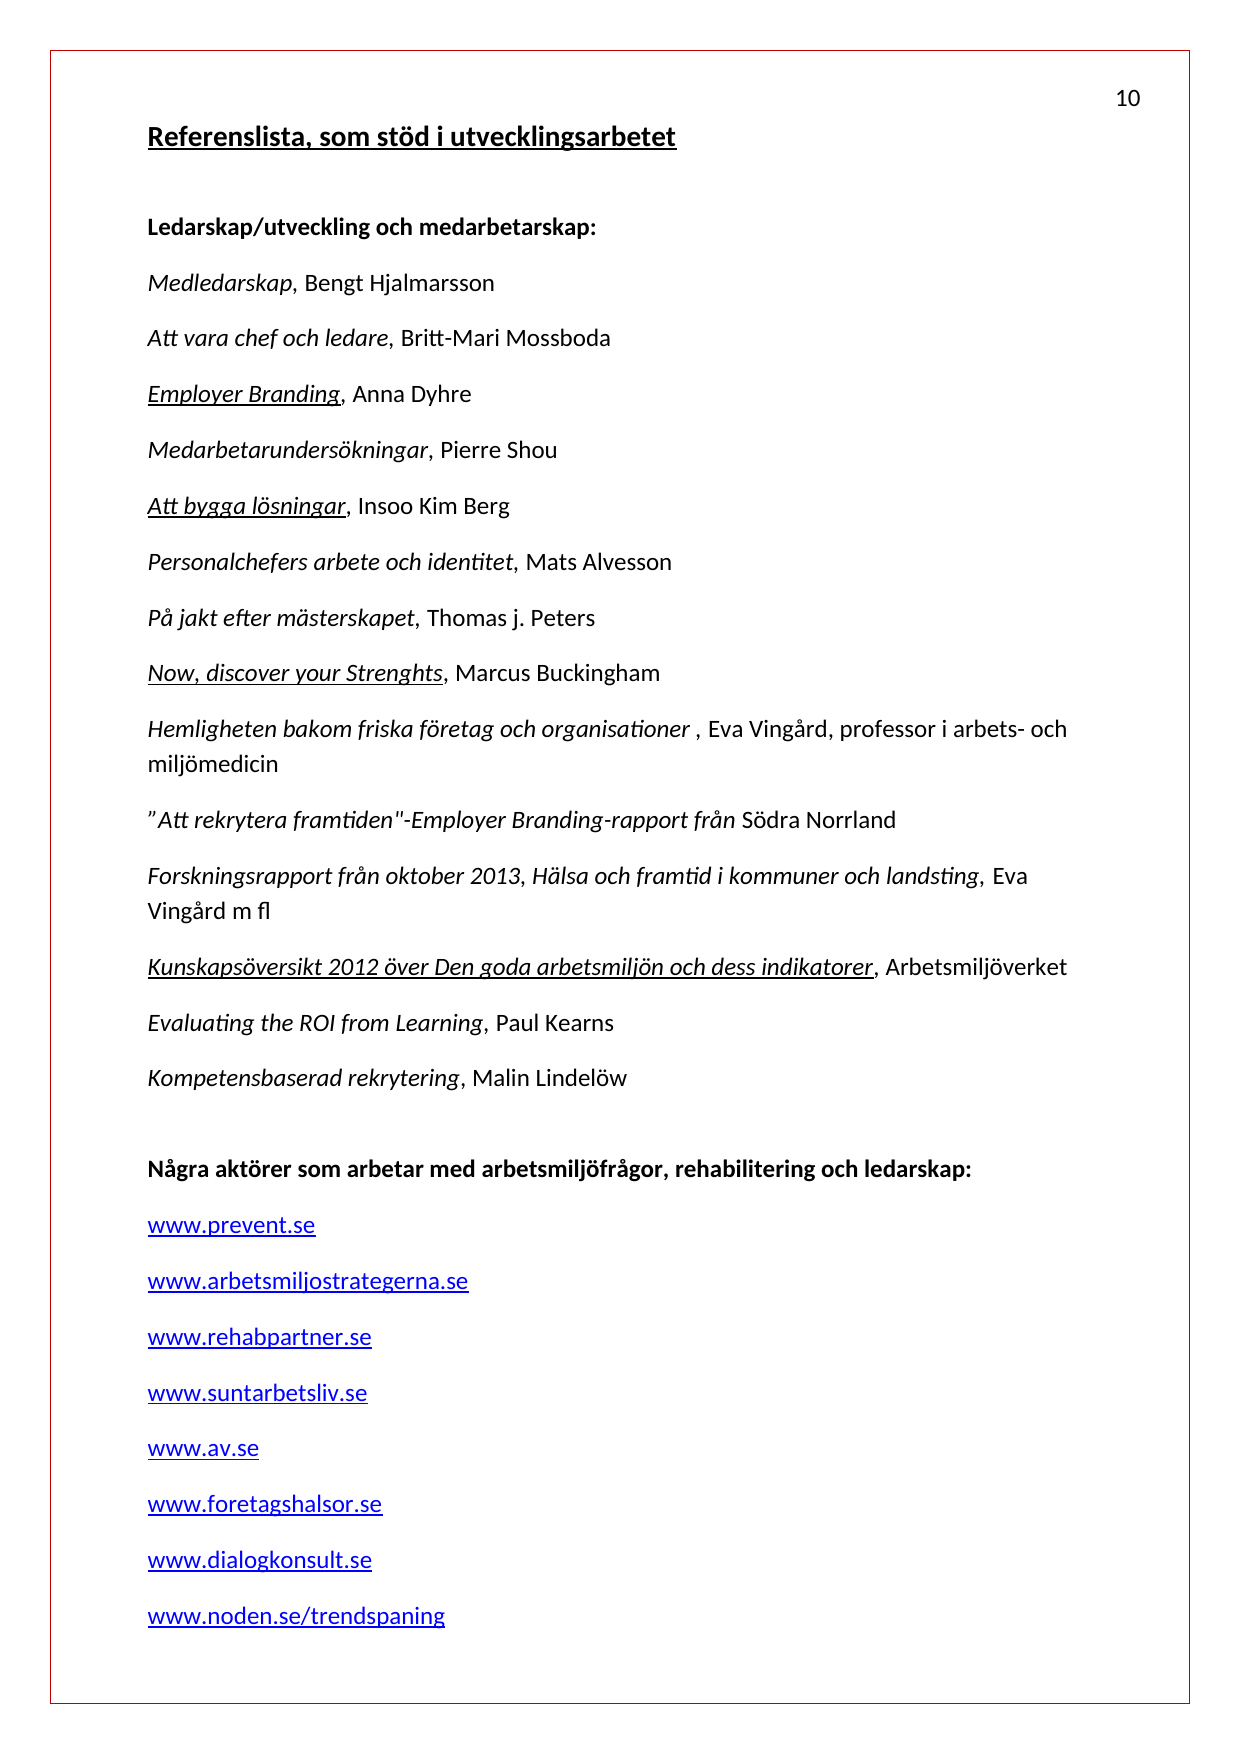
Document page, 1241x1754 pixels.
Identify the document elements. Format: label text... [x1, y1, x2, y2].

text På jakt efter mästerskapet, Thomas j. Peters [147, 602, 1093, 632]
text Några aktörer som arbetar med arbetsmiljöfrågor, rehabilitering och ledarskap: [147, 1118, 1093, 1184]
text Kompetensbaserad rekrytering, Malin Lindelöw [147, 1062, 1093, 1093]
text Medledarskap, Bengt Hjalmarsson [147, 267, 1093, 297]
text www.dialogkonsult.se [147, 1544, 1093, 1575]
text Att bygga lösningar, Insoo Kim Berg [147, 490, 1093, 521]
text www.foretagshalsor.se [147, 1488, 1093, 1519]
text Referenslista, som stöd i utvecklingsarbetet [147, 118, 1093, 186]
text www.av.se [147, 1432, 1093, 1463]
text Ledarskap/utveckling och medarbetarskap: [147, 211, 1093, 241]
text Hemligheten bakom friska företag och organisationer , Eva Vingård, professor i arbets- och miljömedicin [147, 713, 1093, 779]
text Forskningsrapport från oktober 2013, Hälsa och framtid i kommuner och landsting, Eva Vingård m fl [147, 860, 1093, 926]
text www.suntarbetsliv.se [147, 1377, 1093, 1407]
text www.rehabpartner.se [147, 1321, 1093, 1351]
text www.arbetsmiljostrategerna.se [147, 1265, 1093, 1296]
text Att vara chef och ledare, Britt-Mari Mossboda [147, 322, 1093, 353]
text Kunskapsöversikt 2012 över Den goda arbetsmiljön och dess indikatorer, Arbetsmiljöverket [147, 951, 1093, 981]
text Now, discover your Strenghts, Marcus Buckingham [147, 657, 1093, 688]
text Medarbetarundersökningar, Pierre Shou [147, 434, 1093, 465]
text ”Att rekrytera framtiden"-Employer Branding-rapport från Södra Norrland [147, 804, 1093, 835]
text Employer Branding, Anna Dyhre [147, 378, 1093, 409]
text Personalchefers arbete och identitet, Mats Alvesson [147, 546, 1093, 576]
text www.prevent.se [147, 1209, 1093, 1240]
text www.noden.se/trendspaning [147, 1600, 1093, 1631]
text Evaluating the ROI from Learning, Paul Kearns [147, 1007, 1093, 1037]
